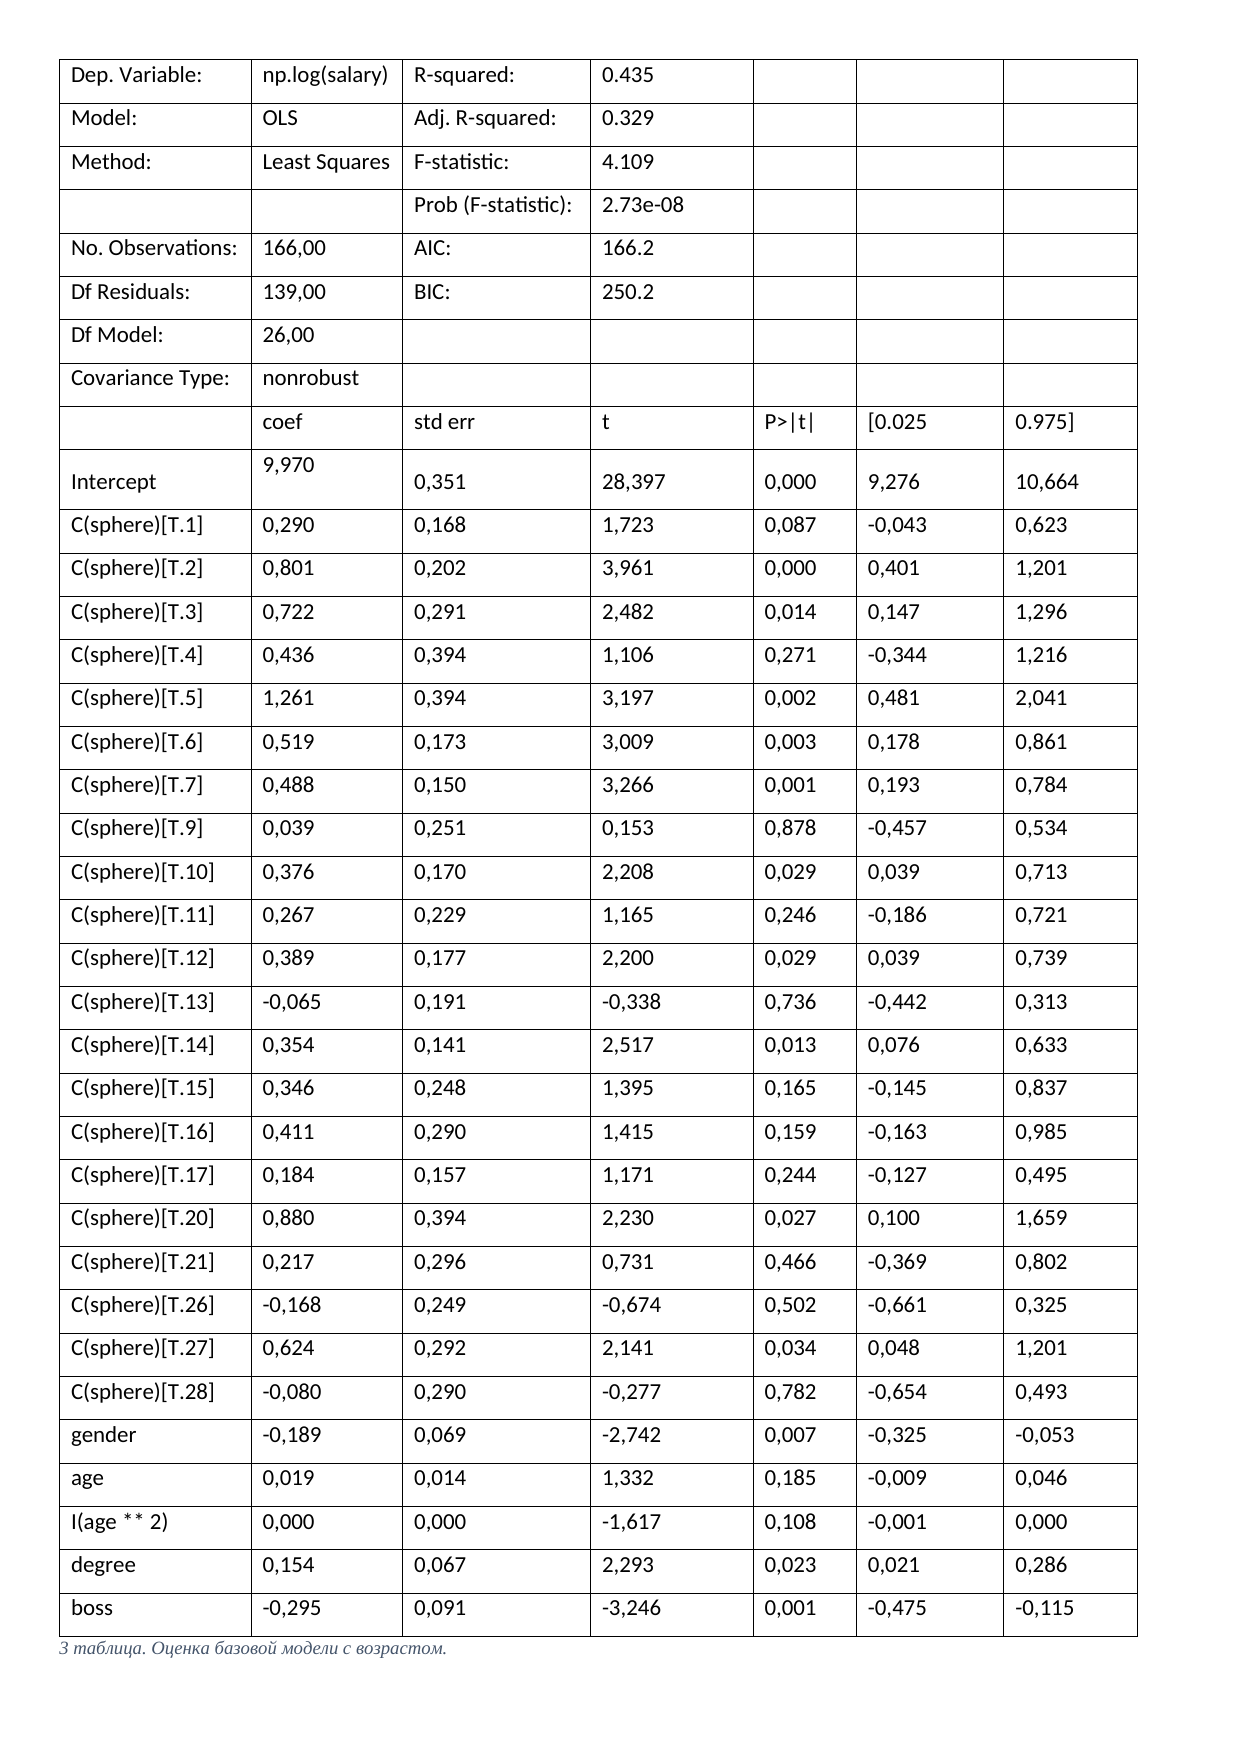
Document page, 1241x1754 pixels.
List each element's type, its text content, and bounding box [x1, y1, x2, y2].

table_cell 0,000 [754, 554, 856, 596]
table_cell [754, 277, 856, 319]
table_cell 1,415 [591, 1117, 753, 1159]
table_cell -3,246 [591, 1594, 753, 1636]
table_cell 0,290 [403, 1377, 590, 1419]
table_cell [857, 190, 1003, 232]
table_cell C(sphere)[T.12] [60, 944, 251, 986]
table_cell C(sphere)[T.13] [60, 987, 251, 1029]
table_cell 0,159 [754, 1117, 856, 1159]
table_cell 0,141 [403, 1030, 590, 1072]
table_cell -0,189 [252, 1420, 402, 1462]
table_cell -0,115 [1004, 1594, 1137, 1636]
table_cell Covariance Type: [60, 364, 251, 406]
table_cell 0,202 [403, 554, 590, 596]
table_cell 0,985 [1004, 1117, 1137, 1159]
table_cell OLS [252, 104, 402, 146]
table_cell 0,488 [252, 770, 402, 812]
table_cell [1004, 320, 1137, 362]
table_cell 4.109 [591, 147, 753, 189]
table_cell 0,292 [403, 1334, 590, 1376]
table_cell -0,442 [857, 987, 1003, 1029]
table_cell F-statistic: [403, 147, 590, 189]
table_cell -0,145 [857, 1074, 1003, 1116]
table_cell 0,801 [252, 554, 402, 596]
table_cell 2,482 [591, 597, 753, 639]
table_cell 0,880 [252, 1204, 402, 1246]
table_cell C(sphere)[T.26] [60, 1290, 251, 1332]
table_cell 0,229 [403, 900, 590, 942]
table_cell 1,201 [1004, 554, 1137, 596]
table_cell 0,519 [252, 727, 402, 769]
table_cell 0,286 [1004, 1550, 1137, 1592]
table_cell -0,080 [252, 1377, 402, 1419]
table_cell 28,397 [591, 450, 753, 509]
table_cell 0,249 [403, 1290, 590, 1332]
table_cell 0,000 [1004, 1507, 1137, 1549]
table_cell 0,185 [754, 1464, 856, 1506]
table_cell 1,201 [1004, 1334, 1137, 1376]
table_cell C(sphere)[T.6] [60, 727, 251, 769]
table_cell C(sphere)[T.10] [60, 857, 251, 899]
table_cell -0,163 [857, 1117, 1003, 1159]
table_cell 0,087 [754, 510, 856, 552]
table_cell [591, 320, 753, 362]
table_cell -1,617 [591, 1507, 753, 1549]
table_cell 0,782 [754, 1377, 856, 1419]
table_cell -0,043 [857, 510, 1003, 552]
table_cell t [591, 407, 753, 449]
table_cell [754, 104, 856, 146]
table_cell 0,165 [754, 1074, 856, 1116]
table_cell [0.025 [857, 407, 1003, 449]
table_cell 3,266 [591, 770, 753, 812]
table_cell 166.2 [591, 234, 753, 276]
table_cell 0,784 [1004, 770, 1137, 812]
table_cell -2,742 [591, 1420, 753, 1462]
table_cell 0,251 [403, 814, 590, 856]
table_cell 0,394 [403, 1204, 590, 1246]
table_cell C(sphere)[T.15] [60, 1074, 251, 1116]
table_cell 0,170 [403, 857, 590, 899]
table_cell 0,623 [1004, 510, 1137, 552]
table_cell [1004, 190, 1137, 232]
table_cell -0,065 [252, 987, 402, 1029]
table_cell np.log(salary) [252, 60, 402, 102]
table_cell 0,153 [591, 814, 753, 856]
table_cell [1004, 277, 1137, 319]
table_cell 0,173 [403, 727, 590, 769]
table_cell 0,721 [1004, 900, 1137, 942]
table_cell 0,481 [857, 684, 1003, 726]
table_cell Adj. R-squared: [403, 104, 590, 146]
table_cell 0,193 [857, 770, 1003, 812]
table_cell 0,034 [754, 1334, 856, 1376]
table_cell 0,019 [252, 1464, 402, 1506]
table_cell 0,029 [754, 857, 856, 899]
table_cell -0,186 [857, 900, 1003, 942]
table_cell [754, 234, 856, 276]
table_cell 1,106 [591, 640, 753, 682]
table_cell 1,216 [1004, 640, 1137, 682]
table_cell 0,502 [754, 1290, 856, 1332]
table_cell 0,091 [403, 1594, 590, 1636]
table_cell [1004, 60, 1137, 102]
table_cell C(sphere)[T.9] [60, 814, 251, 856]
table_cell 0,346 [252, 1074, 402, 1116]
table_cell 0,108 [754, 1507, 856, 1549]
table_cell [60, 407, 251, 449]
table_cell [754, 190, 856, 232]
table_cell C(sphere)[T.14] [60, 1030, 251, 1072]
table_cell [252, 190, 402, 232]
table_cell 0,493 [1004, 1377, 1137, 1419]
table_cell [754, 320, 856, 362]
table_cell 0,837 [1004, 1074, 1137, 1116]
table_cell 0,154 [252, 1550, 402, 1592]
table_cell 0,376 [252, 857, 402, 899]
table_cell 0,217 [252, 1247, 402, 1289]
table_cell Least Squares [252, 147, 402, 189]
table_cell [857, 60, 1003, 102]
table_cell 0,244 [754, 1160, 856, 1202]
table_cell 3,009 [591, 727, 753, 769]
table_cell -0,009 [857, 1464, 1003, 1506]
table_cell 0,271 [754, 640, 856, 682]
table_cell 0,001 [754, 1594, 856, 1636]
table_cell -0,295 [252, 1594, 402, 1636]
table_cell -0,674 [591, 1290, 753, 1332]
table_cell 0,076 [857, 1030, 1003, 1072]
table_cell 9,276 [857, 450, 1003, 509]
table_cell [754, 147, 856, 189]
table_cell Df Residuals: [60, 277, 251, 319]
table_cell 0,411 [252, 1117, 402, 1159]
table_cell 0,168 [403, 510, 590, 552]
table_cell 0,296 [403, 1247, 590, 1289]
table_cell boss [60, 1594, 251, 1636]
table_cell C(sphere)[T.27] [60, 1334, 251, 1376]
table_cell Df Model: [60, 320, 251, 362]
table_cell [403, 320, 590, 362]
table_cell 0,291 [403, 597, 590, 639]
table_cell 0,001 [754, 770, 856, 812]
table_cell 2,208 [591, 857, 753, 899]
table_cell [1004, 147, 1137, 189]
table_cell 3,961 [591, 554, 753, 596]
table_cell Method: [60, 147, 251, 189]
table_cell 0,246 [754, 900, 856, 942]
table_cell 0,000 [403, 1507, 590, 1549]
table_cell [857, 364, 1003, 406]
table_cell -0,127 [857, 1160, 1003, 1202]
table_cell 0,267 [252, 900, 402, 942]
table_cell -0,001 [857, 1507, 1003, 1549]
table_cell 1,171 [591, 1160, 753, 1202]
table_cell [857, 147, 1003, 189]
table_cell 0,802 [1004, 1247, 1137, 1289]
table_cell -0,325 [857, 1420, 1003, 1462]
table_cell 0,495 [1004, 1160, 1137, 1202]
table_cell 0,029 [754, 944, 856, 986]
table_cell 0,191 [403, 987, 590, 1029]
table_cell 0,000 [754, 450, 856, 509]
table_cell 0,046 [1004, 1464, 1137, 1506]
table_cell -0,369 [857, 1247, 1003, 1289]
table_cell [754, 60, 856, 102]
table_cell 1,332 [591, 1464, 753, 1506]
table_cell [754, 364, 856, 406]
table_cell 0,389 [252, 944, 402, 986]
table_cell 0,023 [754, 1550, 856, 1592]
table_cell 0,739 [1004, 944, 1137, 986]
table_cell -0,344 [857, 640, 1003, 682]
table_cell 0,401 [857, 554, 1003, 596]
table_cell 0,351 [403, 450, 590, 509]
table_cell C(sphere)[T.16] [60, 1117, 251, 1159]
table_cell 1,165 [591, 900, 753, 942]
table_cell 166,00 [252, 234, 402, 276]
table_cell 0,290 [403, 1117, 590, 1159]
table_cell [857, 320, 1003, 362]
table_cell -0,277 [591, 1377, 753, 1419]
table_cell 0,150 [403, 770, 590, 812]
table_cell 2,200 [591, 944, 753, 986]
table_cell 2,141 [591, 1334, 753, 1376]
table_cell 0,014 [403, 1464, 590, 1506]
table_cell 0,157 [403, 1160, 590, 1202]
table_cell -0,457 [857, 814, 1003, 856]
table_cell gender [60, 1420, 251, 1462]
table_cell 1,296 [1004, 597, 1137, 639]
table_cell 0,248 [403, 1074, 590, 1116]
table_cell C(sphere)[T.1] [60, 510, 251, 552]
table_cell 0,394 [403, 684, 590, 726]
table_cell 0,184 [252, 1160, 402, 1202]
table_cell std err [403, 407, 590, 449]
table_cell I(age ** 2) [60, 1507, 251, 1549]
table_cell C(sphere)[T.21] [60, 1247, 251, 1289]
table_cell 0,039 [252, 814, 402, 856]
table_cell Intercept [60, 450, 251, 509]
table_cell C(sphere)[T.4] [60, 640, 251, 682]
table_cell [857, 277, 1003, 319]
table_cell [403, 364, 590, 406]
table_cell Model: [60, 104, 251, 146]
table_cell degree [60, 1550, 251, 1592]
table_cell AIC: [403, 234, 590, 276]
table_cell [591, 364, 753, 406]
table_cell 0.435 [591, 60, 753, 102]
table_cell -0,661 [857, 1290, 1003, 1332]
table_cell coef [252, 407, 402, 449]
table_cell -0,654 [857, 1377, 1003, 1419]
table_cell 0,067 [403, 1550, 590, 1592]
table_cell 3,197 [591, 684, 753, 726]
table_cell 0.329 [591, 104, 753, 146]
table_cell 0,325 [1004, 1290, 1137, 1332]
table_cell 26,00 [252, 320, 402, 362]
table_cell 0,313 [1004, 987, 1137, 1029]
table_cell 0,633 [1004, 1030, 1137, 1072]
table_cell 0,861 [1004, 727, 1137, 769]
table_cell 9,970 [252, 450, 402, 509]
table_cell 0,007 [754, 1420, 856, 1462]
table_cell P>|t| [754, 407, 856, 449]
table_cell -0,053 [1004, 1420, 1137, 1462]
table_cell No. Observations: [60, 234, 251, 276]
table_cell 1,723 [591, 510, 753, 552]
table_cell 0,354 [252, 1030, 402, 1072]
table_cell 0,147 [857, 597, 1003, 639]
table_cell 0,394 [403, 640, 590, 682]
table_cell 0,021 [857, 1550, 1003, 1592]
table_cell 0,624 [252, 1334, 402, 1376]
table_cell [60, 190, 251, 232]
table_cell 0,178 [857, 727, 1003, 769]
table_cell -0,338 [591, 987, 753, 1029]
table_cell 0.975] [1004, 407, 1137, 449]
table_cell 0,466 [754, 1247, 856, 1289]
table_cell 139,00 [252, 277, 402, 319]
table_cell BIC: [403, 277, 590, 319]
table_cell 0,100 [857, 1204, 1003, 1246]
table_cell nonrobust [252, 364, 402, 406]
table_cell 0,039 [857, 944, 1003, 986]
table_cell 0,069 [403, 1420, 590, 1462]
table_cell C(sphere)[T.3] [60, 597, 251, 639]
table_cell Prob (F-statistic): [403, 190, 590, 232]
table_cell 0,003 [754, 727, 856, 769]
table_cell C(sphere)[T.20] [60, 1204, 251, 1246]
table_cell 0,013 [754, 1030, 856, 1072]
table_cell 0,878 [754, 814, 856, 856]
table_cell 1,395 [591, 1074, 753, 1116]
table_cell 10,664 [1004, 450, 1137, 509]
table_cell 0,039 [857, 857, 1003, 899]
table_cell C(sphere)[T.5] [60, 684, 251, 726]
table_cell 0,177 [403, 944, 590, 986]
table_cell -0,168 [252, 1290, 402, 1332]
table_cell [1004, 364, 1137, 406]
table_cell 2,230 [591, 1204, 753, 1246]
table_cell 1,659 [1004, 1204, 1137, 1246]
table_cell [857, 234, 1003, 276]
table_cell age [60, 1464, 251, 1506]
table_cell [1004, 104, 1137, 146]
table_cell 0,736 [754, 987, 856, 1029]
table_cell 250.2 [591, 277, 753, 319]
table_cell 0,014 [754, 597, 856, 639]
table_cell 0,534 [1004, 814, 1137, 856]
table_cell [857, 104, 1003, 146]
table_cell 2,293 [591, 1550, 753, 1592]
table_cell C(sphere)[T.7] [60, 770, 251, 812]
table_cell C(sphere)[T.28] [60, 1377, 251, 1419]
table_cell 0,027 [754, 1204, 856, 1246]
table_cell 0,731 [591, 1247, 753, 1289]
table_cell 0,713 [1004, 857, 1137, 899]
table_cell C(sphere)[T.17] [60, 1160, 251, 1202]
table_cell 0,048 [857, 1334, 1003, 1376]
table_cell 0,002 [754, 684, 856, 726]
table_cell 2,041 [1004, 684, 1137, 726]
table_cell C(sphere)[T.11] [60, 900, 251, 942]
table_cell -0,475 [857, 1594, 1003, 1636]
table_cell R-squared: [403, 60, 590, 102]
table_cell 2,517 [591, 1030, 753, 1072]
table_cell 1,261 [252, 684, 402, 726]
table_cell 0,000 [252, 1507, 402, 1549]
table_cell C(sphere)[T.2] [60, 554, 251, 596]
table_cell Dep. Variable: [60, 60, 251, 102]
table_cell 0,722 [252, 597, 402, 639]
table_cell 0,436 [252, 640, 402, 682]
table_cell 2.73e-08 [591, 190, 753, 232]
table_cell [1004, 234, 1137, 276]
table_cell 0,290 [252, 510, 402, 552]
